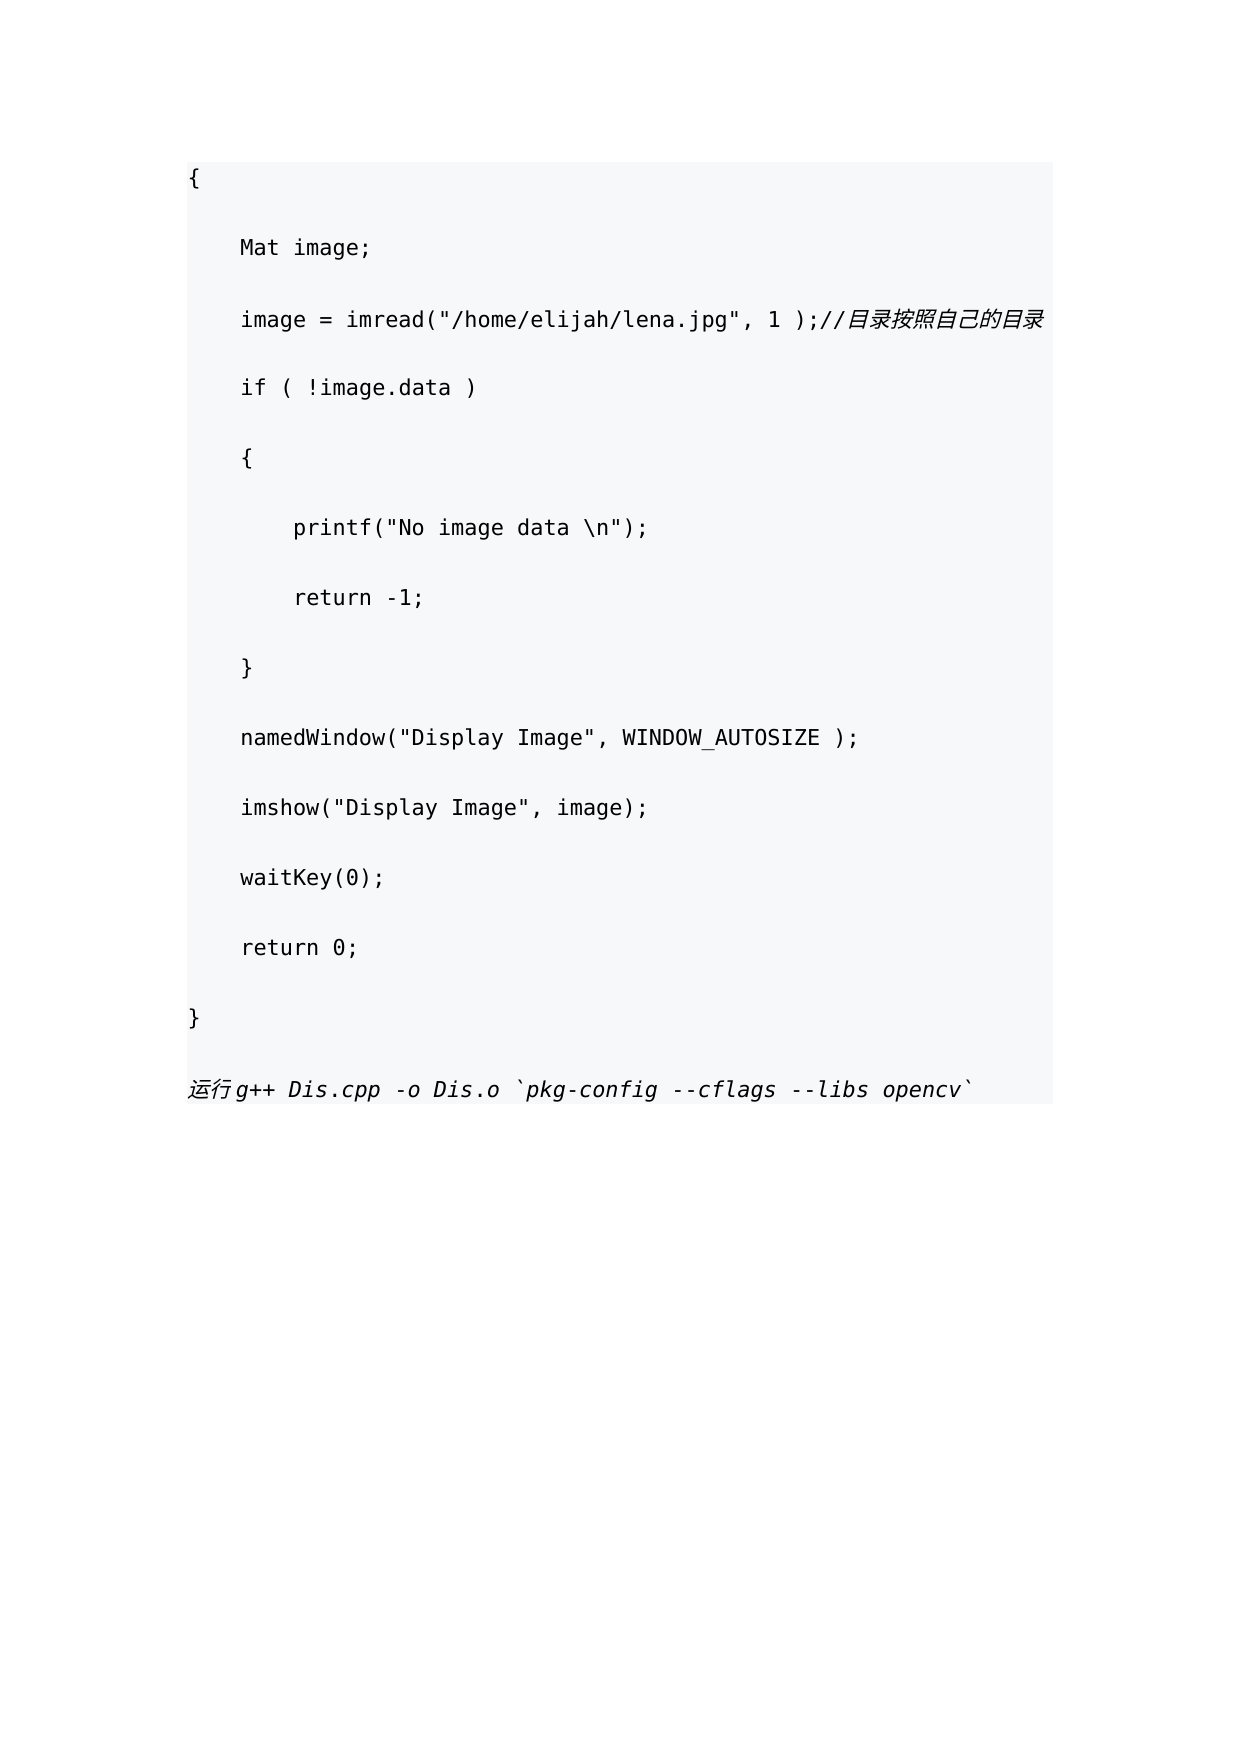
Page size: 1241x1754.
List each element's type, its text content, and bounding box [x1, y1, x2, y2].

text } [187, 652, 1053, 684]
text { [187, 162, 1053, 194]
text { [187, 442, 1053, 474]
text namedWindow("Display Image", WINDOW_AUTOSIZE ); [187, 722, 1053, 754]
text } [187, 1002, 1053, 1034]
text return 0; [187, 932, 1053, 964]
text imshow("Display Image", image); [187, 792, 1053, 824]
text 运行g++ Dis.cpp -o Dis.o `pkg-config --cflags --libs opencv` [187, 1072, 1053, 1104]
text printf("No image data \n"); [187, 512, 1053, 544]
text Mat image; [187, 232, 1053, 264]
text if ( !image.data ) [187, 372, 1053, 404]
text waitKey(0); [187, 862, 1053, 894]
text image = imread("/home/elijah/lena.jpg", 1 );//目录按照自己的目录 [187, 302, 1053, 334]
text return -1; [187, 582, 1053, 614]
